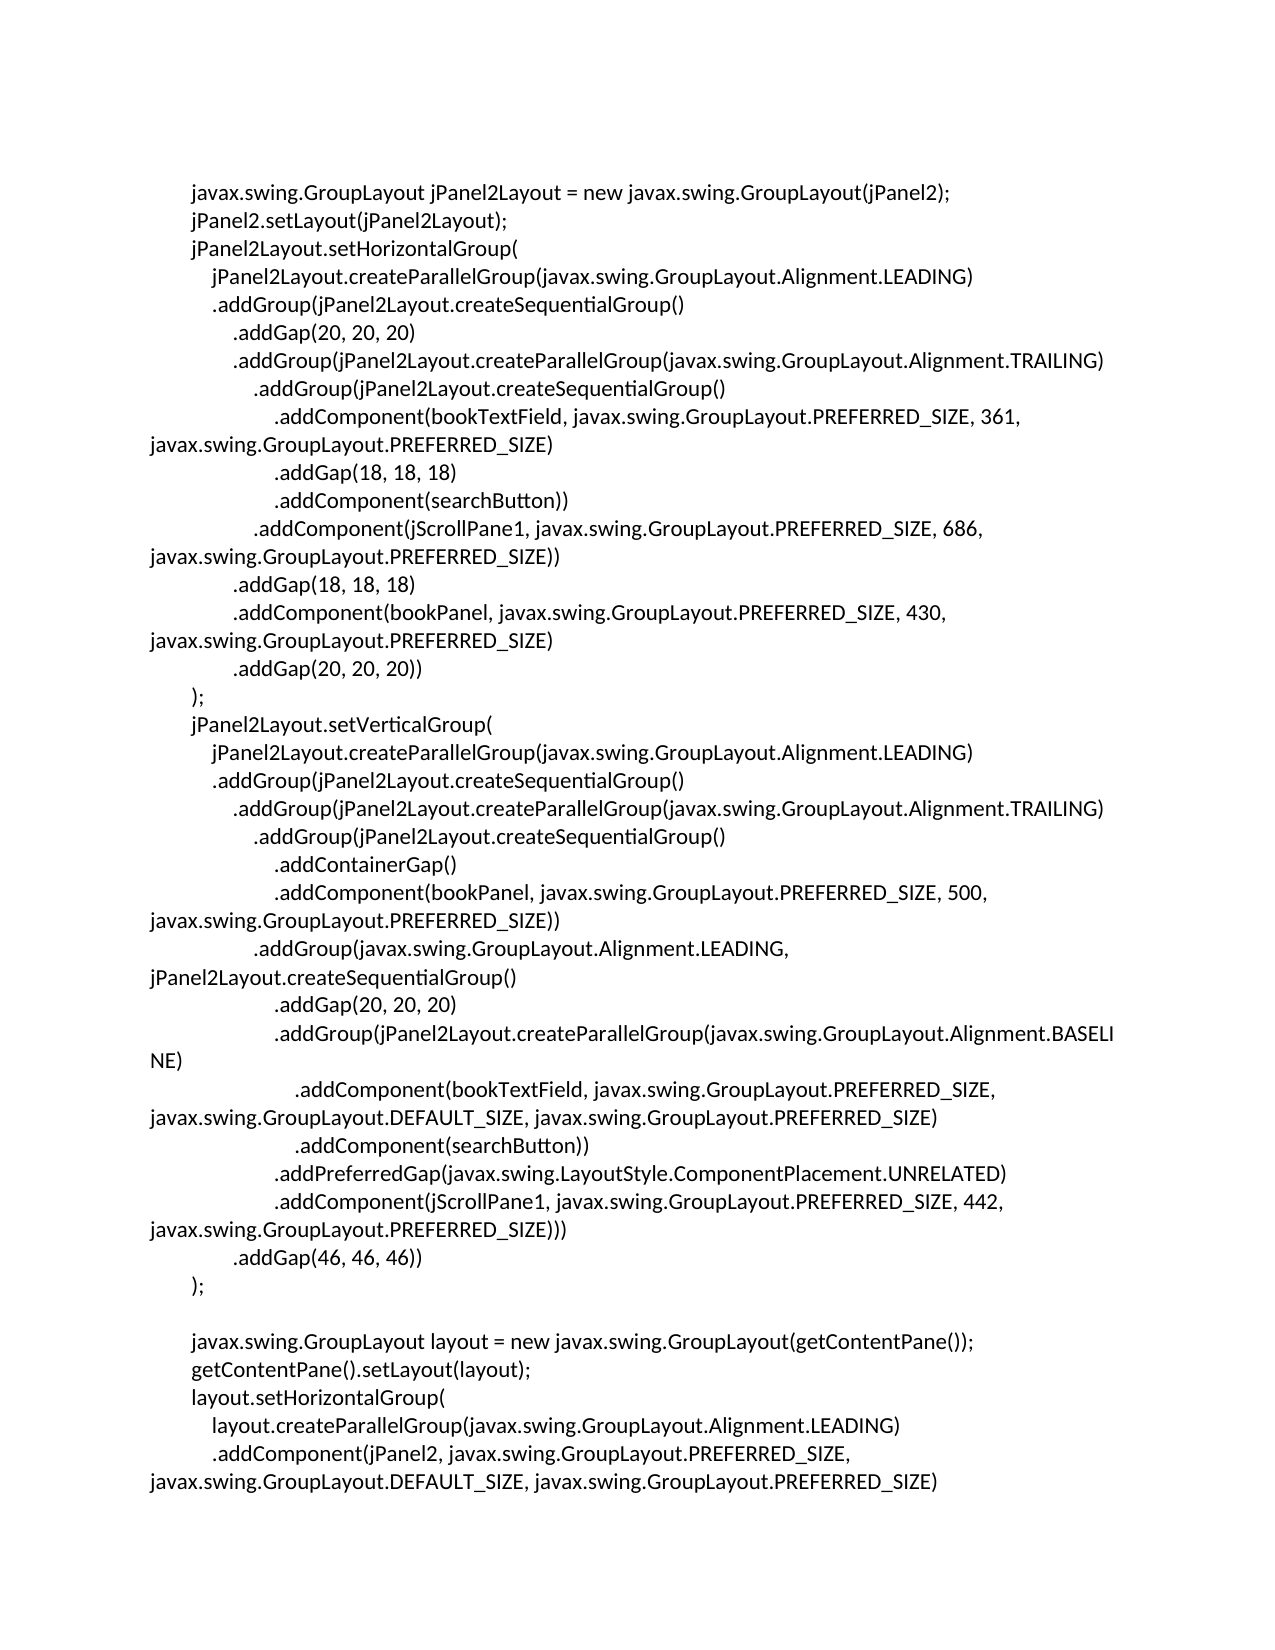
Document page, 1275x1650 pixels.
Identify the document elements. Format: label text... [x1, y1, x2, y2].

text javax.swing.GroupLayout layout = new javax.swing.GroupLayout(getContentPane()); [150, 1327, 1125, 1355]
text .addGroup(jPanel2Layout.createParallelGroup(javax.swing.GroupLayout.Alignment.BASELINE) [150, 1019, 1125, 1075]
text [150, 1439, 1125, 1495]
text .addComponent(bookPanel, javax.swing.GroupLayout.PREFERRED_SIZE, 500, javax.swing.GroupLayout.PREFERRED_SIZE)) [150, 878, 1125, 934]
text .addGap(20, 20, 20) [150, 991, 1125, 1019]
text jPanel2Layout.createParallelGroup(javax.swing.GroupLayout.Alignment.LEADING) [150, 262, 1125, 290]
text .addComponent(jScrollPane1, javax.swing.GroupLayout.PREFERRED_SIZE, 686, javax.swing.GroupLayout.PREFERRED_SIZE)) [150, 514, 1125, 570]
text jPanel2Layout.setVerticalGroup( [150, 710, 1125, 738]
text getContentPane().setLayout(layout); [150, 1355, 1125, 1383]
text .addComponent(jScrollPane1, javax.swing.GroupLayout.PREFERRED_SIZE, 442, javax.swing.GroupLayout.PREFERRED_SIZE))) [150, 1187, 1125, 1243]
text .addContainerGap() [150, 851, 1125, 878]
text .addPreferredGap(javax.swing.LayoutStyle.ComponentPlacement.UNRELATED) [150, 1159, 1125, 1187]
text javax.swing.GroupLayout jPanel2Layout = new javax.swing.GroupLayout(jPanel2); [150, 178, 1125, 206]
text .addGroup(jPanel2Layout.createParallelGroup(javax.swing.GroupLayout.Alignment.TRAILING) [150, 794, 1125, 822]
text .addGroup(jPanel2Layout.createParallelGroup(javax.swing.GroupLayout.Alignment.TRAILING) [150, 346, 1125, 374]
text jPanel2.setLayout(jPanel2Layout); [150, 206, 1125, 234]
text jPanel2Layout.createParallelGroup(javax.swing.GroupLayout.Alignment.LEADING) [150, 738, 1125, 766]
text .addComponent(searchButton)) [150, 486, 1125, 514]
text ); [150, 682, 1125, 710]
text jPanel2Layout.setHorizontalGroup( [150, 234, 1125, 262]
text .addComponent(bookTextField, javax.swing.GroupLayout.PREFERRED_SIZE, 361, javax.swing.GroupLayout.PREFERRED_SIZE) [150, 402, 1125, 458]
text .addGap(20, 20, 20) [150, 318, 1125, 346]
text .addComponent(searchButton)) [150, 1131, 1125, 1159]
text .addGroup(jPanel2Layout.createSequentialGroup() [150, 766, 1125, 794]
text .addGap(46, 46, 46)) [150, 1243, 1125, 1271]
text .addGap(18, 18, 18) [150, 570, 1125, 598]
text .addGap(20, 20, 20)) [150, 654, 1125, 682]
text .addGroup(jPanel2Layout.createSequentialGroup() [150, 374, 1125, 402]
text ); [150, 1271, 1125, 1299]
text .addGroup(javax.swing.GroupLayout.Alignment.LEADING, jPanel2Layout.createSequentialGroup() [150, 934, 1125, 991]
text layout.setHorizontalGroup( [150, 1383, 1125, 1411]
text .addGroup(jPanel2Layout.createSequentialGroup() [150, 290, 1125, 318]
text .addGroup(jPanel2Layout.createSequentialGroup() [150, 822, 1125, 851]
text .addComponent(bookTextField, javax.swing.GroupLayout.PREFERRED_SIZE, javax.swing.GroupLayout.DEFAULT_SIZE, javax.swing.GroupLayout.PREFERRED_SIZE) [150, 1075, 1125, 1131]
text .addGap(18, 18, 18) [150, 458, 1125, 486]
text .addComponent(bookPanel, javax.swing.GroupLayout.PREFERRED_SIZE, 430, javax.swing.GroupLayout.PREFERRED_SIZE) [150, 598, 1125, 654]
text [150, 1411, 1125, 1439]
